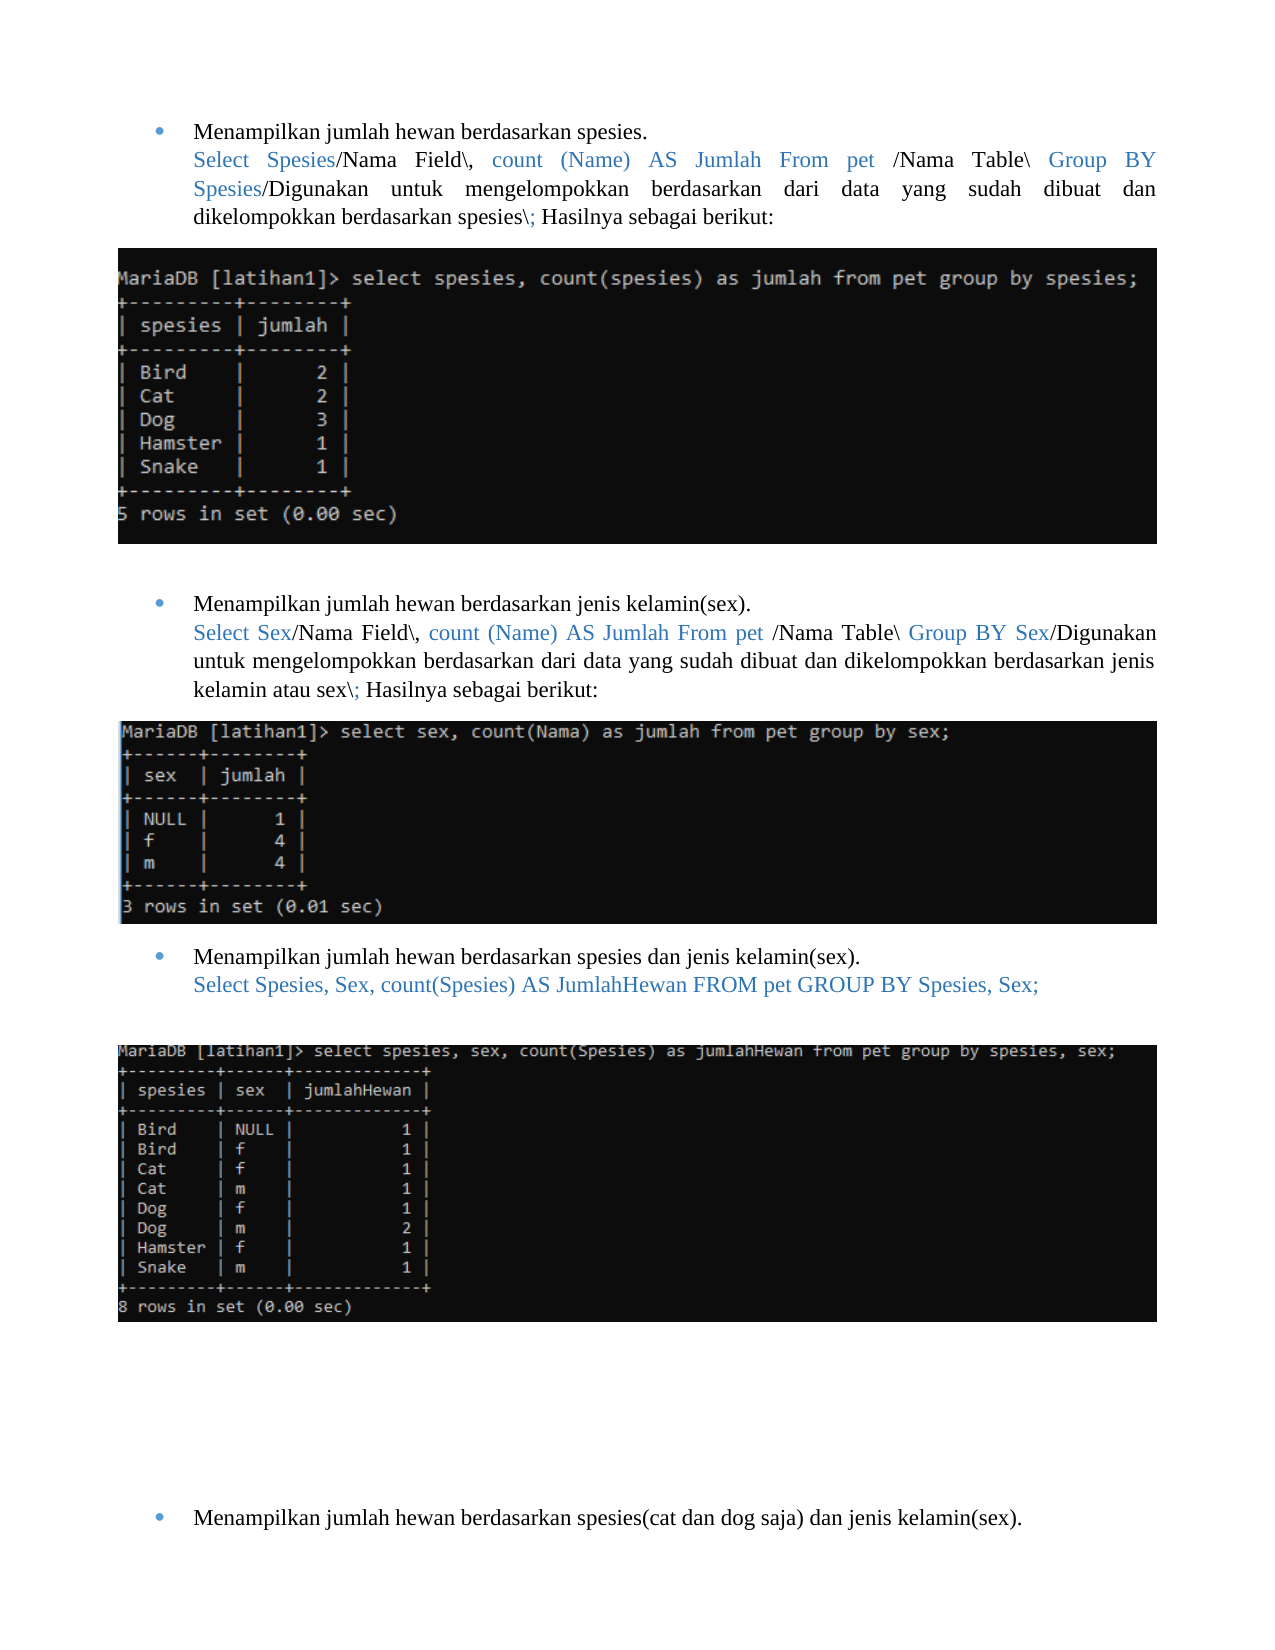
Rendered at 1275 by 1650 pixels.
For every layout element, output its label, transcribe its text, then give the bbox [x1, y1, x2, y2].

list Select Sex/Nama Field\, count (Name) AS Jumlah From pet /Nama Table\ Group BY Sex/Digunakan untuk mengelompokkan berdasarkan dari data yang sudah dibuat dan dikelompokkan berdasarkan jenis kelamin atau sex\; Hasilnya sebagai berikut: [193, 619, 1157, 702]
list Menampilkan jumlah hewan berdasarkan spesies dan jenis kelamin(sex). [156, 943, 1157, 969]
picture [118, 721, 1157, 924]
list Select Spesies/Nama Field\, count (Name) AS Jumlah From pet /Nama Table\ Group BY Spesies/Digunakan untuk mengelompokkan berdasarkan dari data yang sudah dibuat dan dikelompokkan berdasarkan spesies\; Hasilnya sebagai berikut: [193, 147, 1157, 230]
list Menampilkan jumlah hewan berdasarkan spesies(cat dan dog saja) dan jenis kelamin(sex). [156, 1504, 1157, 1530]
picture [118, 248, 1157, 544]
list Select Spesies, Sex, count(Spesies) AS JumlahHewan FROM pet GROUP BY Spesies, Sex; [193, 971, 1157, 998]
list Menampilkan jumlah hewan berdasarkan jenis kelamin(sex). [156, 591, 1157, 617]
list Menampilkan jumlah hewan berdasarkan spesies. [156, 118, 1157, 144]
picture [118, 1045, 1157, 1322]
